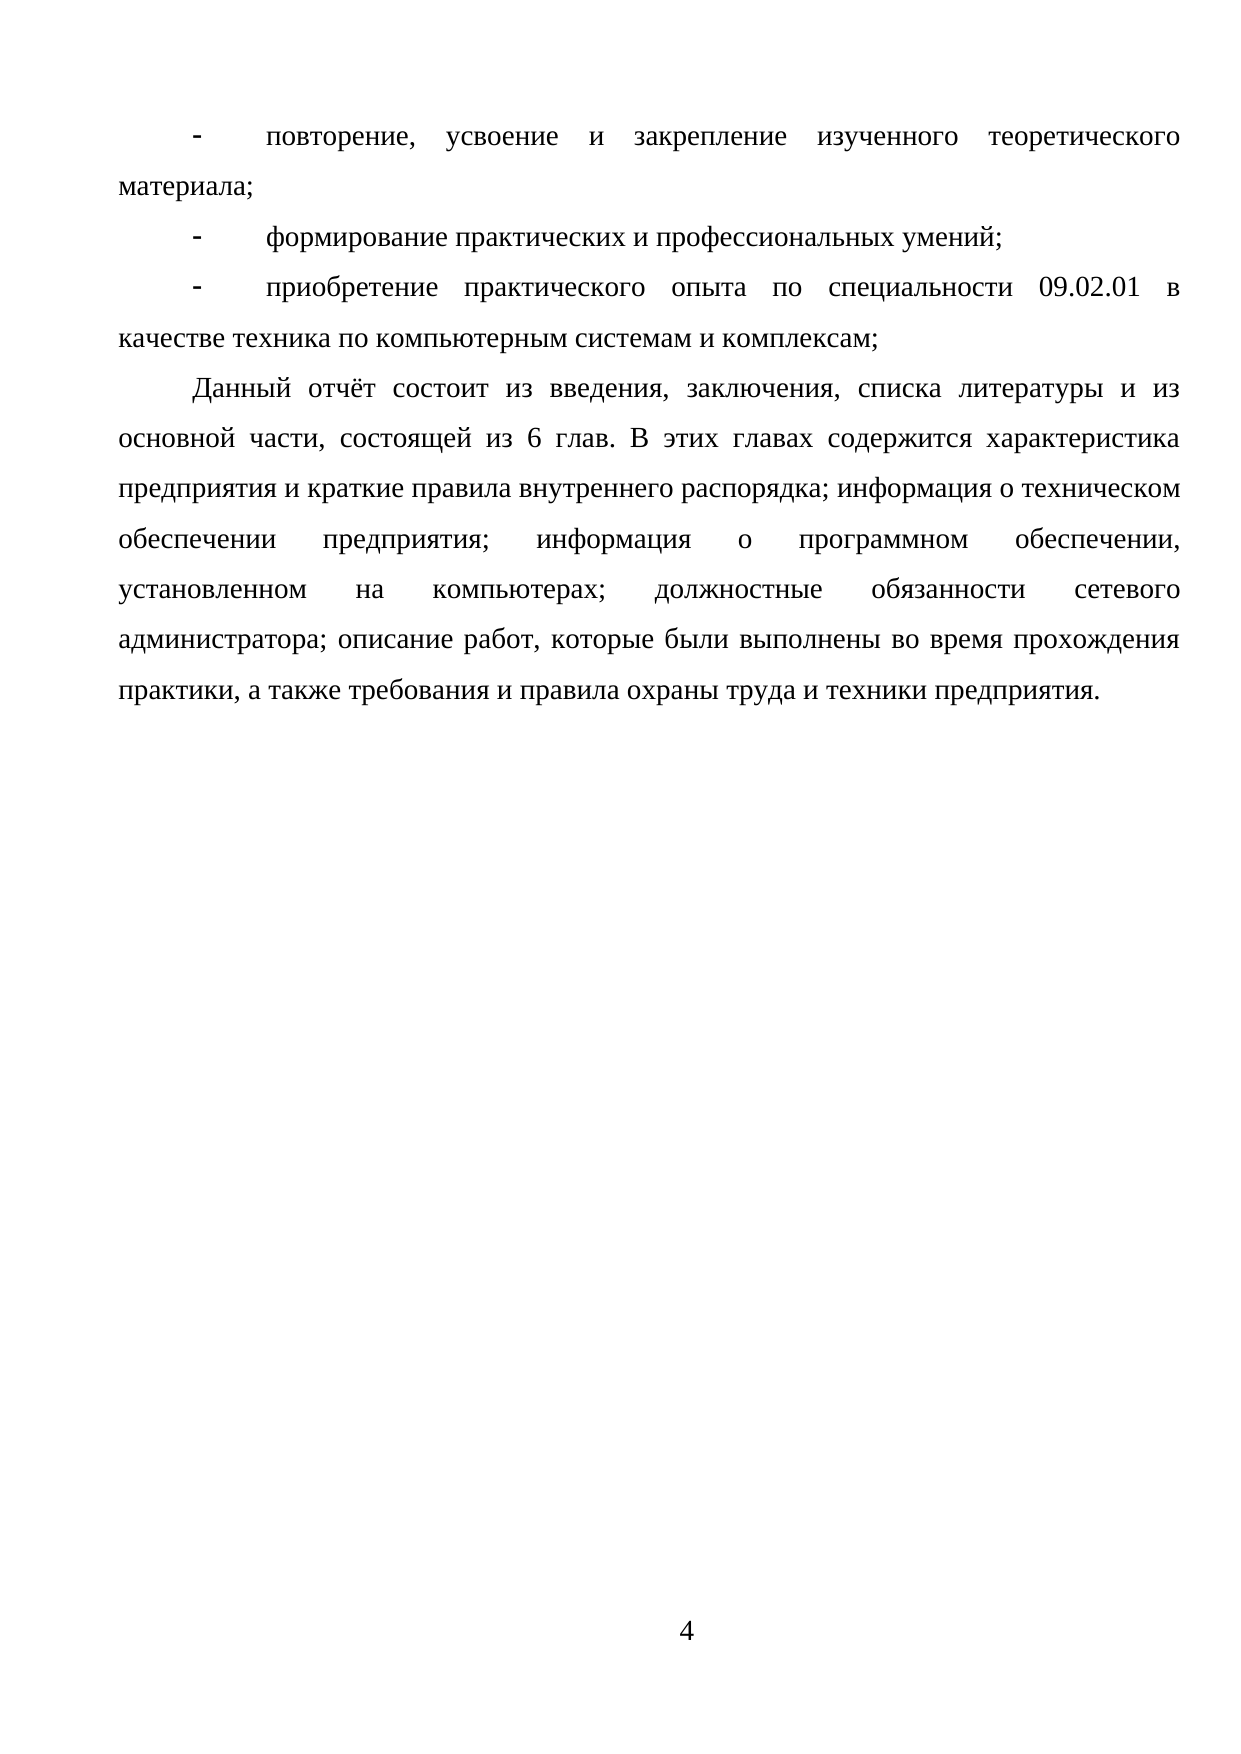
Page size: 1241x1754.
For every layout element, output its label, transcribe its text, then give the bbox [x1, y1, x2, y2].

list формирование практических и профессиональных умений; [118, 219, 1181, 252]
text Данный отчёт состоит из введения, заключения, списка литературы и из основной части, состоящей из 6 глав. В этих главах содержится характеристика предприятия и краткие правила внутреннего распорядка; информация о техническом обеспечении предприятия; информация о программном обеспечении, установленном на компьютерах; должностные обязанности сетевого администратора; описание работ, которые были выполнены во время прохождения практики, а также требования и правила охраны труда и техники предприятия. [118, 370, 1181, 705]
list приобретение практического опыта по специальности 09.02.01 в качестве техника по компьютерным системам и комплексам; [118, 269, 1181, 353]
list повторение, усвоение и закрепление изученного теоретического материала; [118, 118, 1181, 202]
